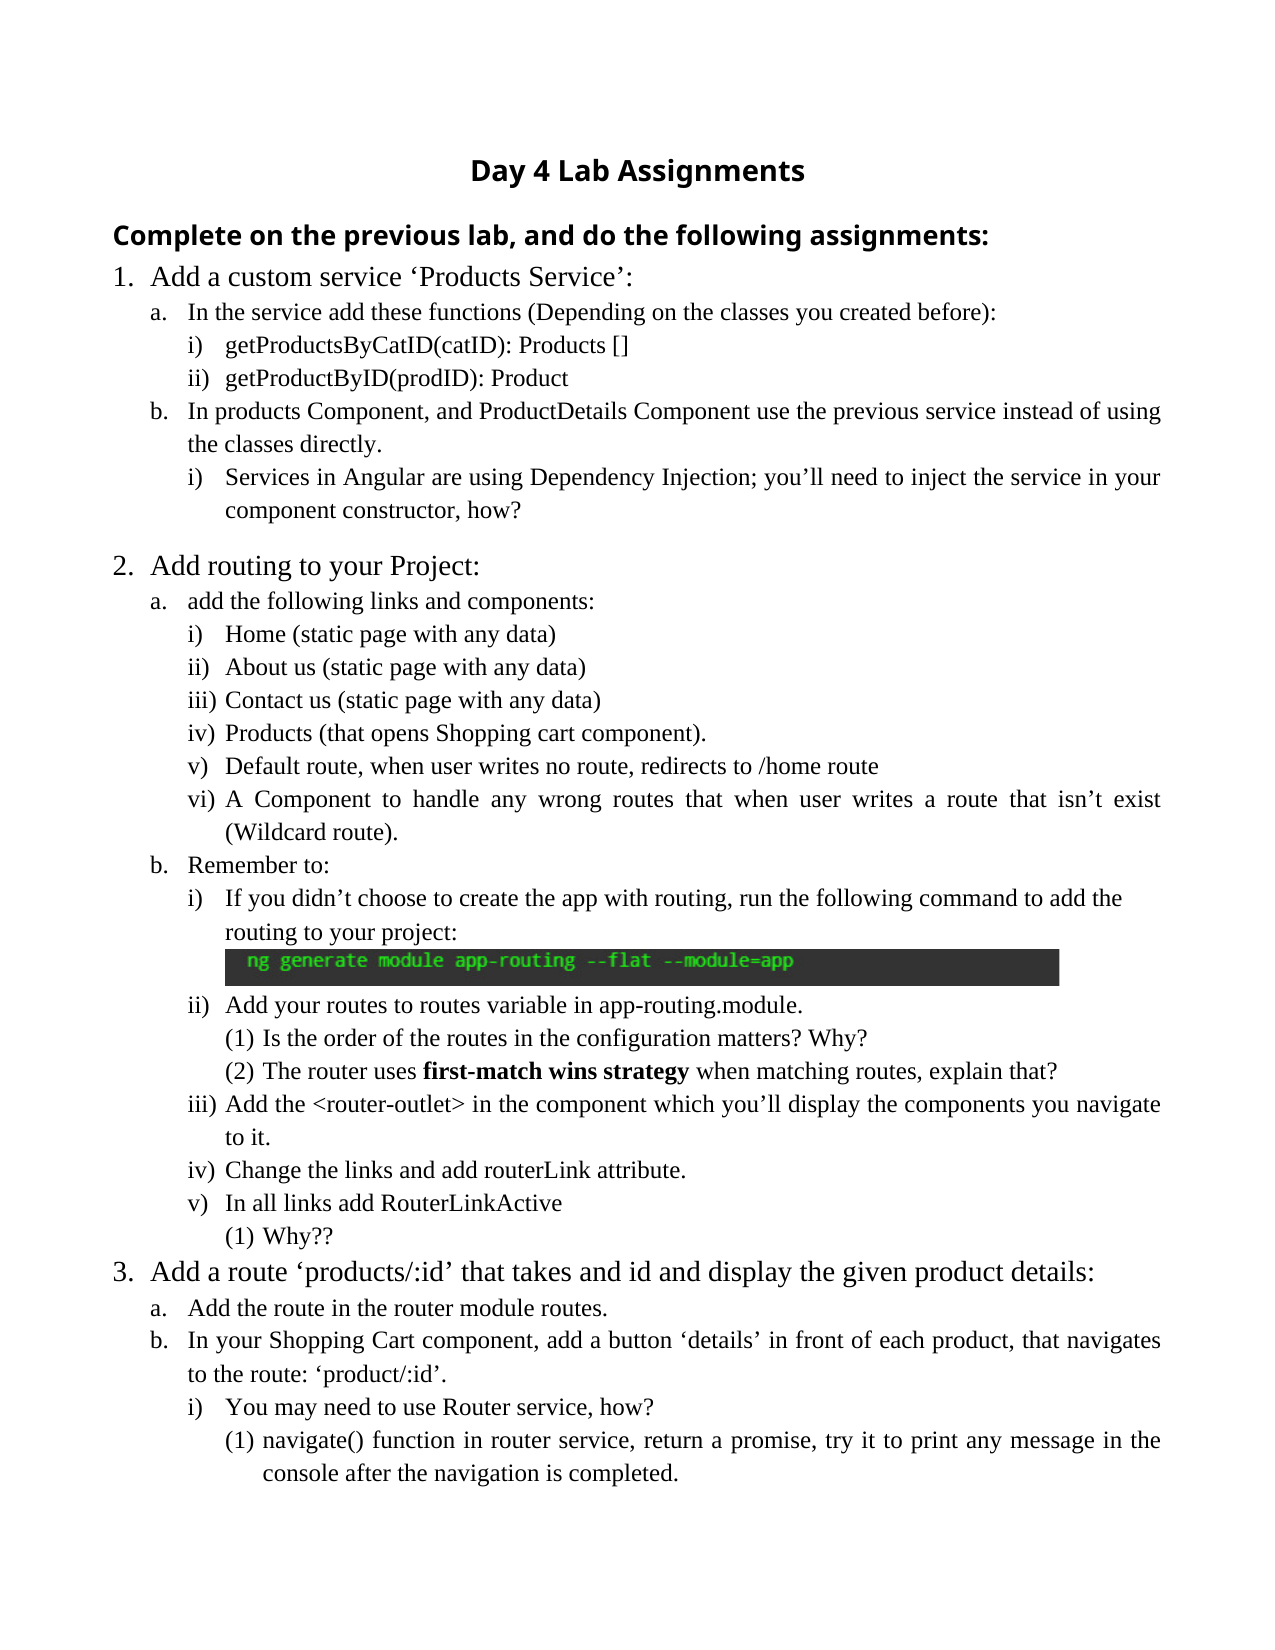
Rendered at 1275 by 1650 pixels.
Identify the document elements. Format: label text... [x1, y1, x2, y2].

list A Component to handle any wrong routes that when user writes a route that isn’t exist (Wildcard route). [187, 784, 1162, 846]
list getProductByID(prodID): Product [187, 363, 1162, 392]
list You may need to use Router service, how? [187, 1392, 1162, 1420]
list Contact us (static page with any data) [187, 685, 1162, 714]
text Day 4 Lab Assignments [112, 150, 1162, 190]
list Add a custom service ‘Products Service’: [112, 259, 1162, 292]
list Default route, when user writes no route, redirects to /home route [187, 751, 1162, 780]
picture [225, 949, 1060, 986]
list Remember to: [150, 851, 1162, 879]
list Add routing to your Project: [112, 548, 1162, 581]
list Services in Angular are using Dependency Injection; you’ll need to inject the service in your component constructor, how? [187, 462, 1162, 524]
list In all links add RouterLinkActive [187, 1188, 1162, 1217]
list In your Shopping Cart component, add a button ‘details’ in front of each product, that navigates to the route: ‘product/:id’. [150, 1326, 1162, 1387]
list Products (that opens Shopping cart component). [187, 718, 1162, 747]
list Is the order of the routes in the configuration matters? Why? [225, 1023, 1162, 1052]
text Complete on the previous lab, and do the following assignments: [112, 216, 1162, 253]
list navigate() function in router service, return a promise, try it to print any message in the console after the navigation is completed. [225, 1425, 1162, 1486]
list add the following links and components: [150, 586, 1162, 615]
list Add a route ‘products/:id’ that takes and id and display the given product details: [112, 1254, 1162, 1288]
list Add the <router-outlet> in the component which you’ll display the components you navigate to it. [187, 1089, 1162, 1151]
list Change the links and add routerLink attribute. [187, 1155, 1162, 1184]
list The router uses first-match wins strategy when matching routes, explain that? [225, 1056, 1162, 1085]
list getProductsByCatID(catID): Products [] [187, 330, 1162, 359]
list Add the route in the router module routes. [150, 1293, 1162, 1321]
list Add your routes to routes variable in app-routing.module. [187, 990, 1162, 1019]
list In the service add these functions (Depending on the classes you created before): [150, 297, 1162, 326]
list Home (static page with any data) [187, 619, 1162, 648]
list About us (static page with any data) [187, 652, 1162, 681]
list In products Component, and ProductDetails Component use the previous service instead of using the classes directly. [150, 396, 1162, 458]
list Why?? [225, 1221, 1162, 1250]
